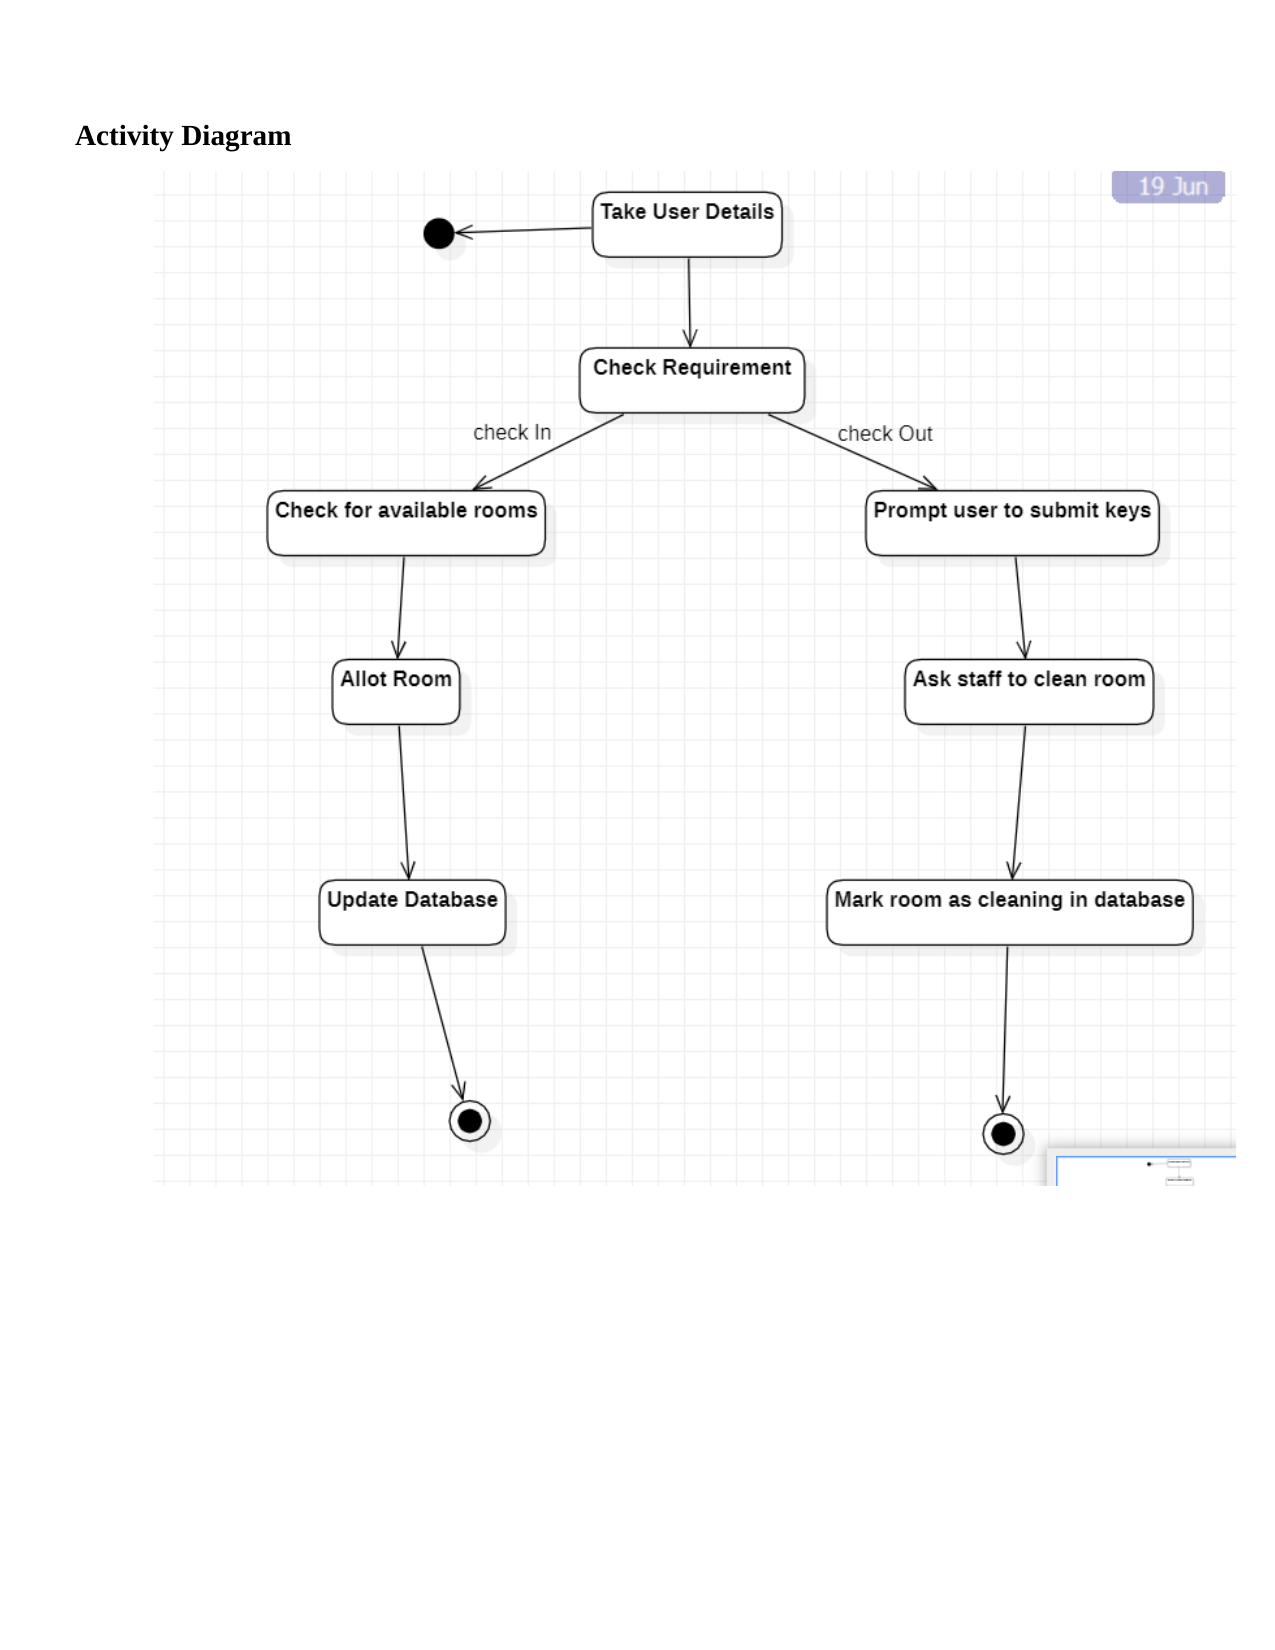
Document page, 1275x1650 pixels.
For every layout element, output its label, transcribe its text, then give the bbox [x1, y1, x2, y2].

subtitle Activity Diagram [37, 118, 1275, 152]
picture [153, 171, 1237, 1186]
